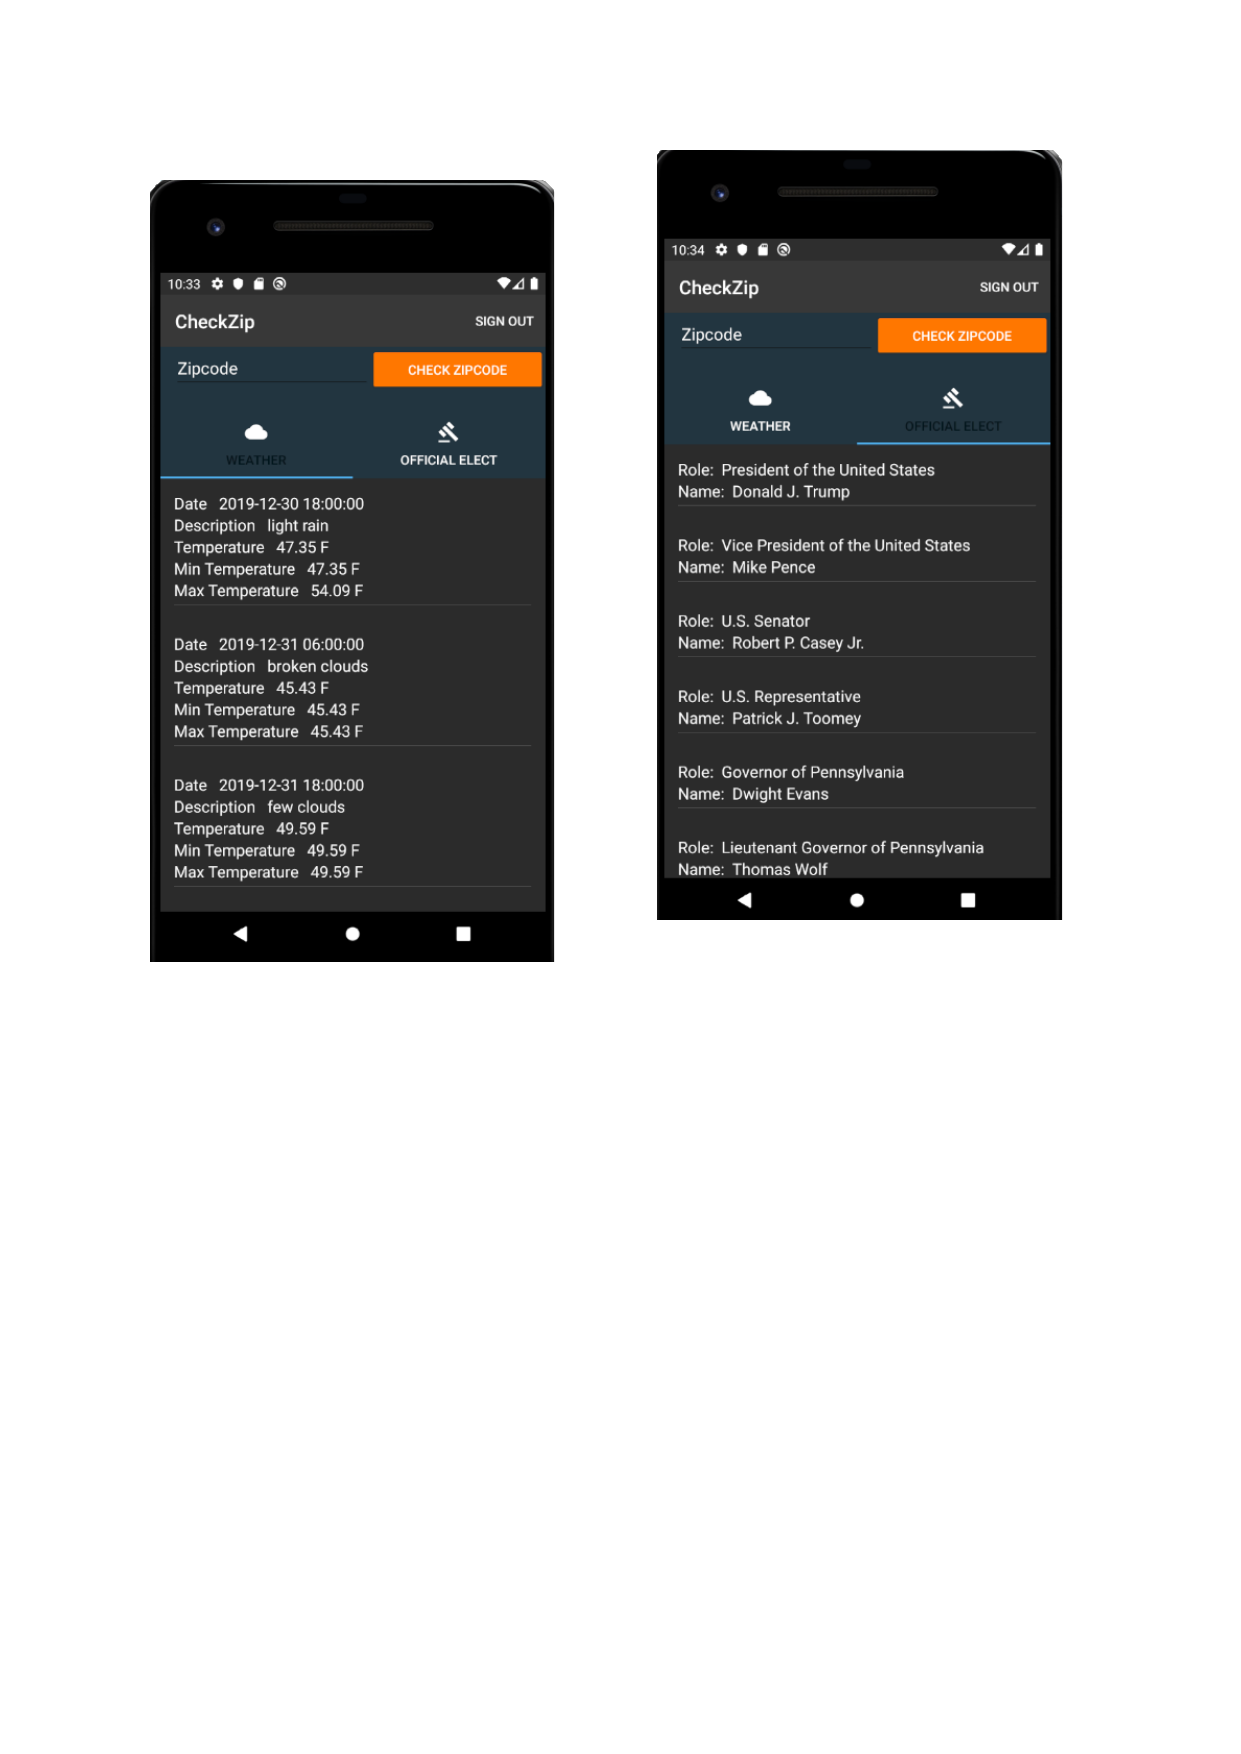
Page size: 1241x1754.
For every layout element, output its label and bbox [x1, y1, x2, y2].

picture [150, 180, 555, 962]
picture [657, 150, 1063, 920]
